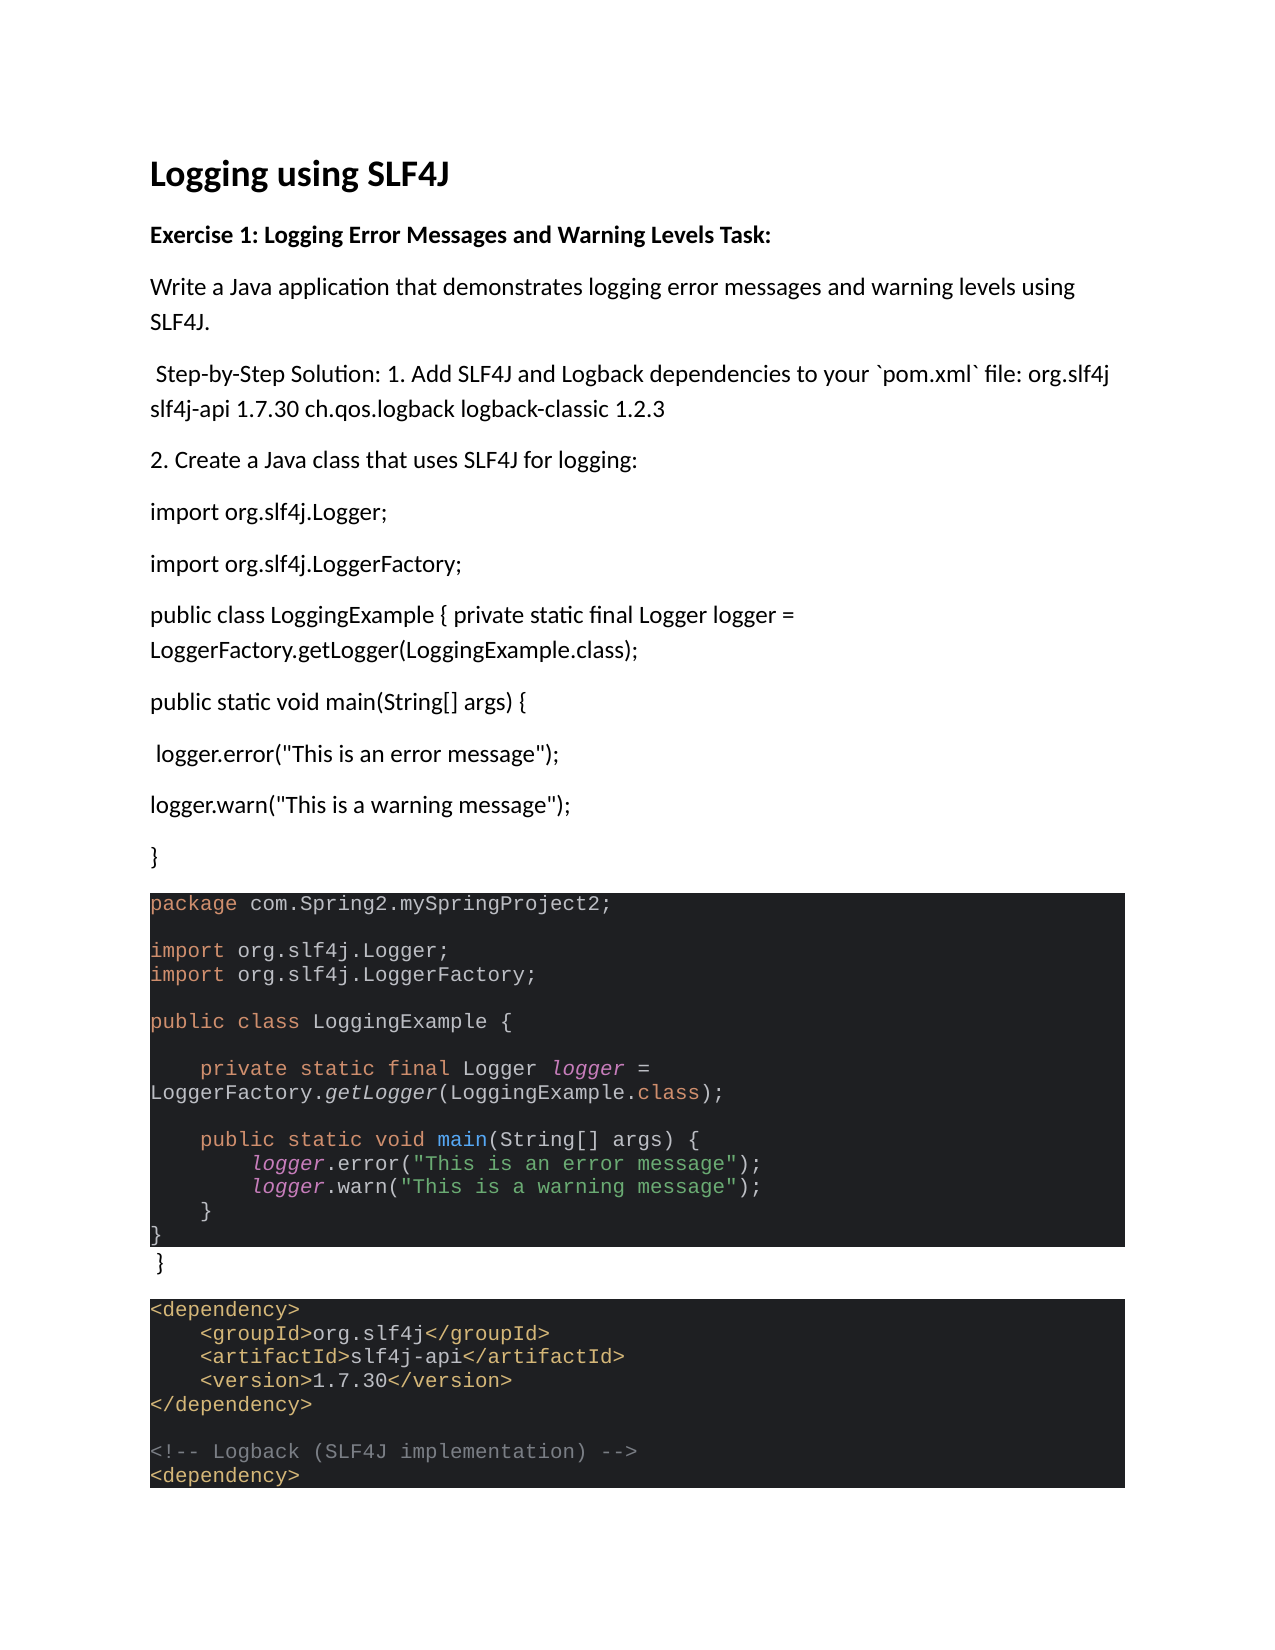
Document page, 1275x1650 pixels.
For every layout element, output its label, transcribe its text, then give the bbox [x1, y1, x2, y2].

text public static void main(String[] args) { [150, 686, 1125, 717]
text Logging using SLF4J [150, 150, 1125, 196]
text logger.warn("This is a warning message"); [150, 789, 1125, 820]
text package com.Spring2.mySpringProject2; import org.slf4j.Logger; import org.slf4j.LoggerFactory; public class LoggingExample { private static final Logger logger = LoggerFactory.getLogger(LoggingExample.class); public static void main(String[] args) { logger.error("This is an error message"); logger.warn("This is a warning message"); } } [150, 893, 1125, 1247]
text } [150, 1247, 1125, 1278]
text Step-by-Step Solution: 1. Add SLF4J and Logback dependencies to your `pom.xml` file: org.slf4j slf4j-api 1.7.30 ch.qos.logback logback-classic 1.2.3 [150, 358, 1125, 423]
text Exercise 1: Logging Error Messages and Warning Levels Task: [150, 219, 1125, 250]
text import org.slf4j.Logger; [150, 496, 1125, 527]
text } [150, 841, 1125, 872]
text 2. Create a Java class that uses SLF4J for logging: [150, 444, 1125, 475]
text Write a Java application that demonstrates logging error messages and warning levels using SLF4J. [150, 271, 1125, 337]
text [150, 1299, 1125, 1488]
text public class LoggingExample { private static final Logger logger = LoggerFactory.getLogger(LoggingExample.class); [150, 599, 1125, 665]
text import org.slf4j.LoggerFactory; [150, 548, 1125, 578]
text logger.error("This is an error message"); [150, 738, 1125, 768]
